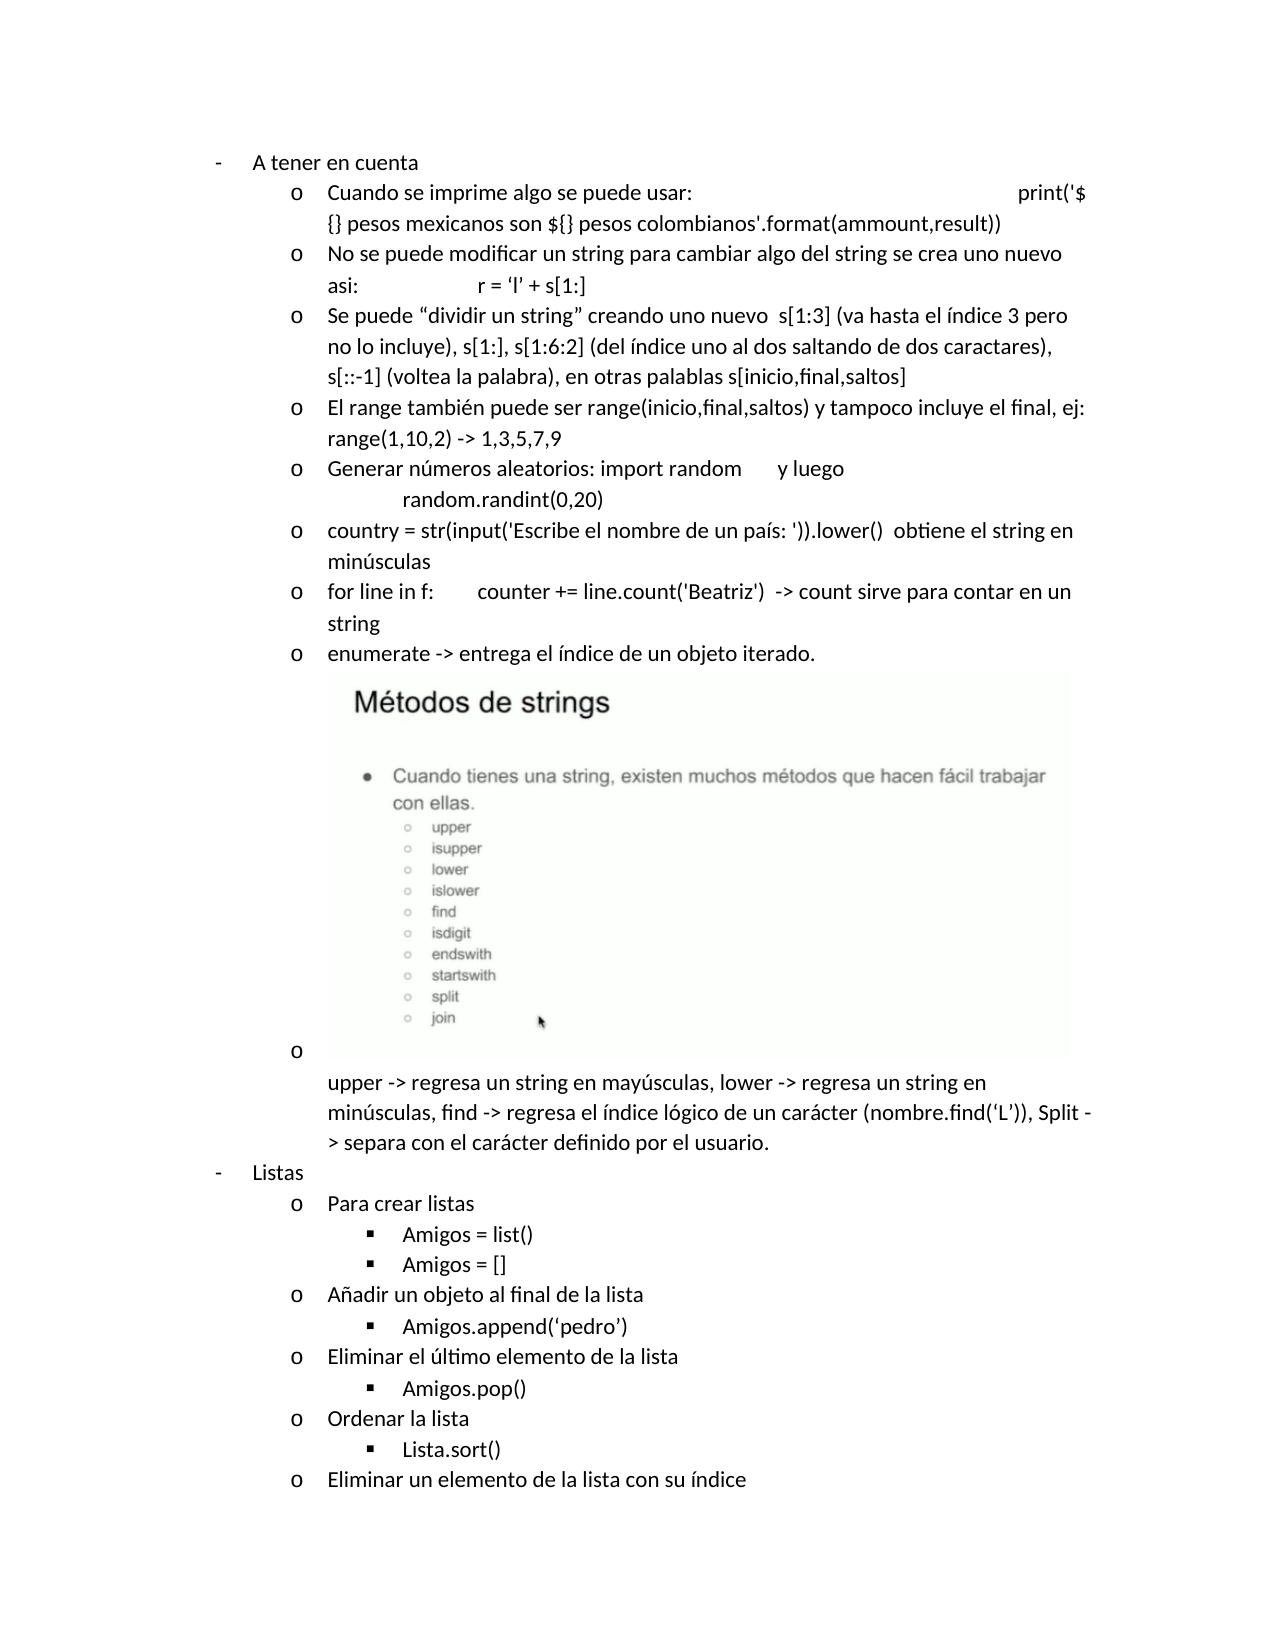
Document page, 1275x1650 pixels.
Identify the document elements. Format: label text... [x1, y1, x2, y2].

list country = str(input('Escribe el nombre de un país: ')).lower() obtiene el string en minúsculas [290, 516, 1098, 575]
list Se puede “dividir un string” creando uno nuevo s[1:3] (va hasta el índice 3 pero no lo incluye), s[1:], s[1:6:2] (del índice uno al dos saltando de dos caractares), s[::-1] (voltea la palabra), en otras palablas s[inicio,final,saltos] [290, 301, 1098, 391]
list No se puede modificar un string para cambiar algo del string se crea uno nuevo asi: r = ‘l’ + s[1:] [290, 239, 1098, 299]
picture [327, 670, 1069, 1059]
list Para crear listas [290, 1189, 1098, 1218]
list Lista.sort() [365, 1435, 1098, 1463]
list Generar números aleatorios: import random y luego random.randint(0,20) [290, 454, 1098, 514]
list Cuando se imprime algo se puede usar: print('${} pesos mexicanos son ${} pesos colombianos'.format(ammount,result)) [290, 178, 1098, 237]
list Eliminar el último elemento de la lista [290, 1342, 1098, 1371]
list Amigos = [] [365, 1250, 1098, 1278]
list Añadir un objeto al final de la lista [290, 1281, 1098, 1310]
list Ordenar la lista [290, 1404, 1098, 1433]
list Amigos = list() [365, 1220, 1098, 1248]
list for line in f: counter += line.count('Beatriz') -> count sirve para contar en un string [290, 577, 1098, 637]
list Amigos.append(‘pedro’) [365, 1312, 1098, 1340]
list enumerate -> entrega el índice de un objeto iterado. [290, 639, 1098, 668]
list Eliminar un elemento de la lista con su índice [290, 1466, 1098, 1495]
list A tener en cuenta [215, 148, 1098, 176]
list Amigos.pop() [365, 1374, 1098, 1402]
list Listas [215, 1158, 1098, 1186]
list El range también puede ser range(inicio,final,saltos) y tampoco incluye el final, ej: range(1,10,2) -> 1,3,5,7,9 [290, 393, 1098, 452]
